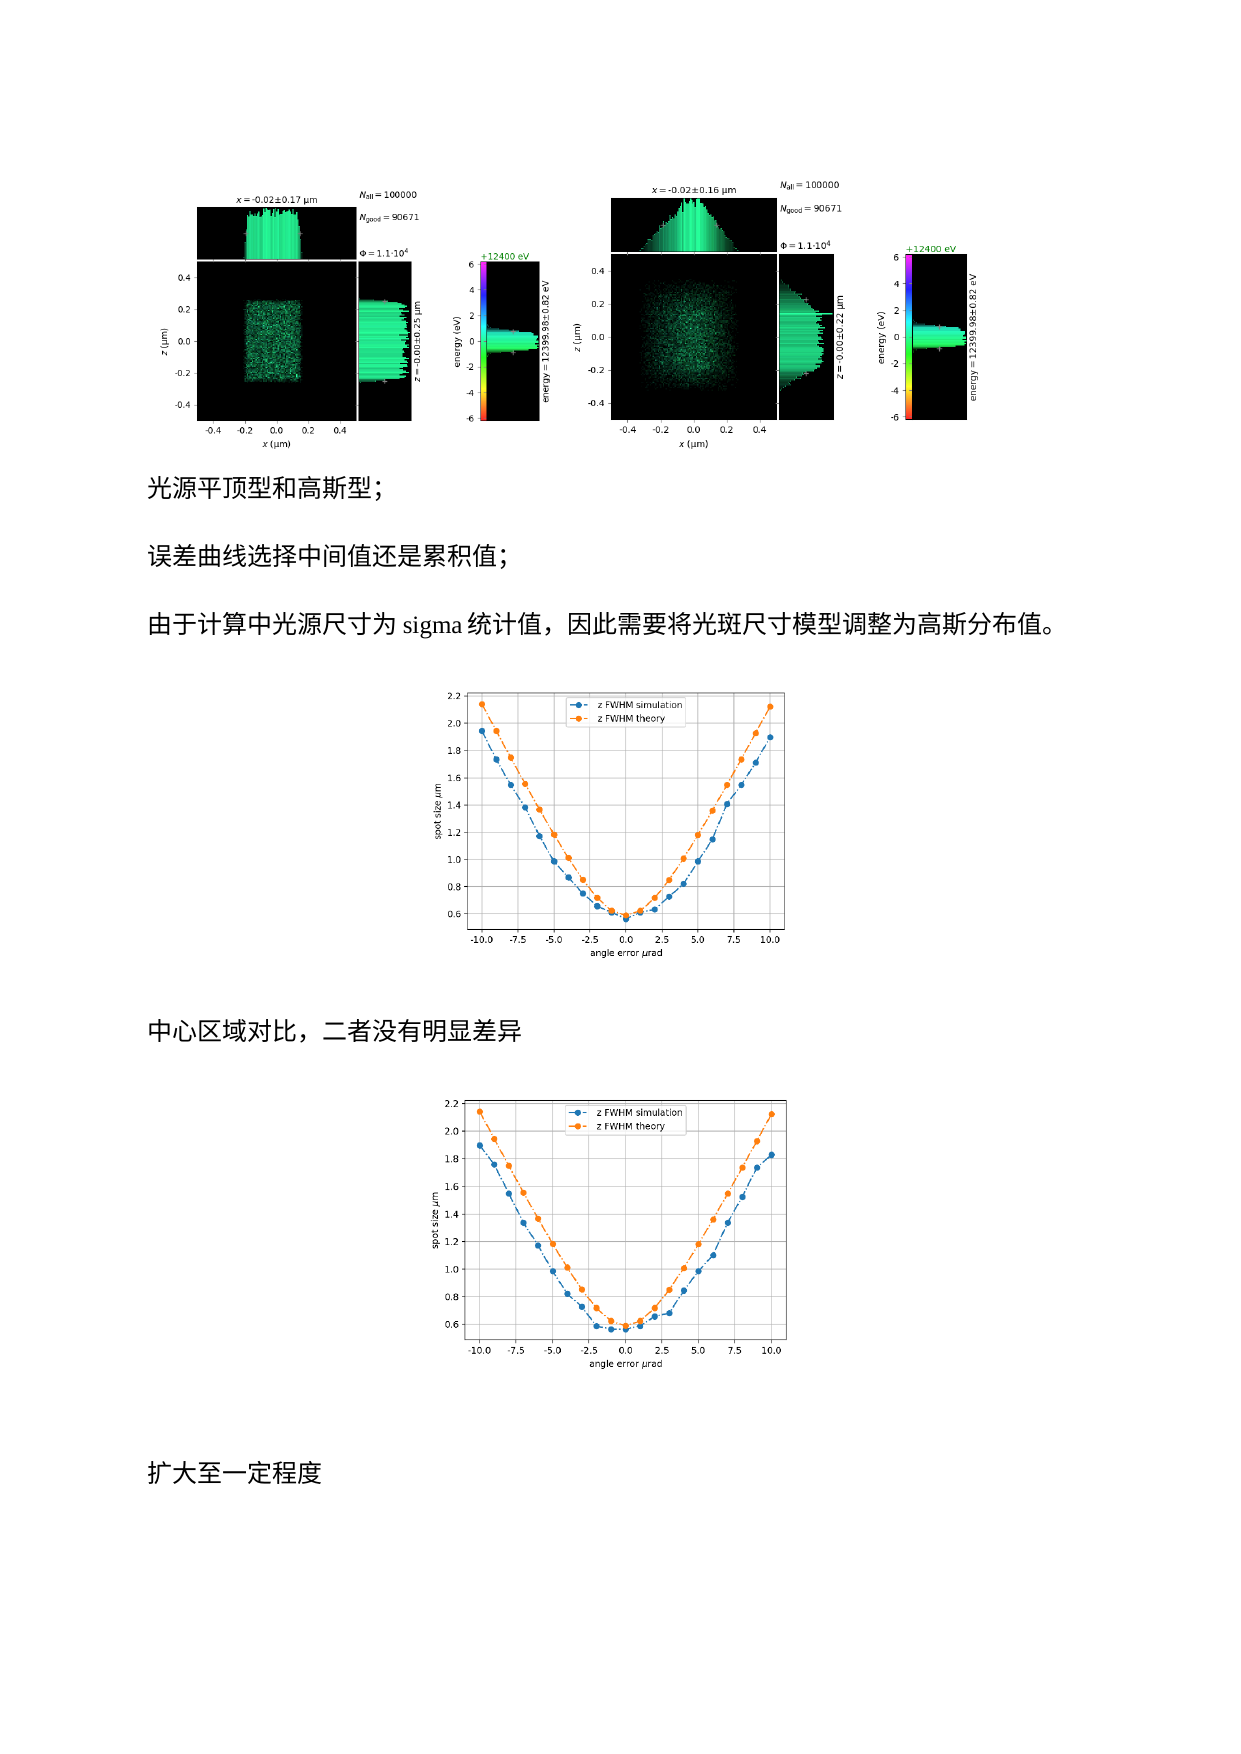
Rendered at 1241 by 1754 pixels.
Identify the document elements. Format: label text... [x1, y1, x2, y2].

text 扩大至一定程度 [148, 1437, 1092, 1505]
picture [559, 180, 980, 450]
text 误差曲线选择中间值还是累积值； [148, 520, 1092, 588]
picture [416, 656, 825, 963]
text 中心区域对比，二者没有明显差异 [148, 996, 1092, 1064]
picture [413, 1063, 827, 1374]
picture [147, 190, 553, 450]
text 光源平顶型和高斯型； [148, 452, 1092, 520]
text 由于计算中光源尺寸为sigma统计值，因此需要将光斑尺寸模型调整为高斯分布值。 [148, 588, 1092, 656]
